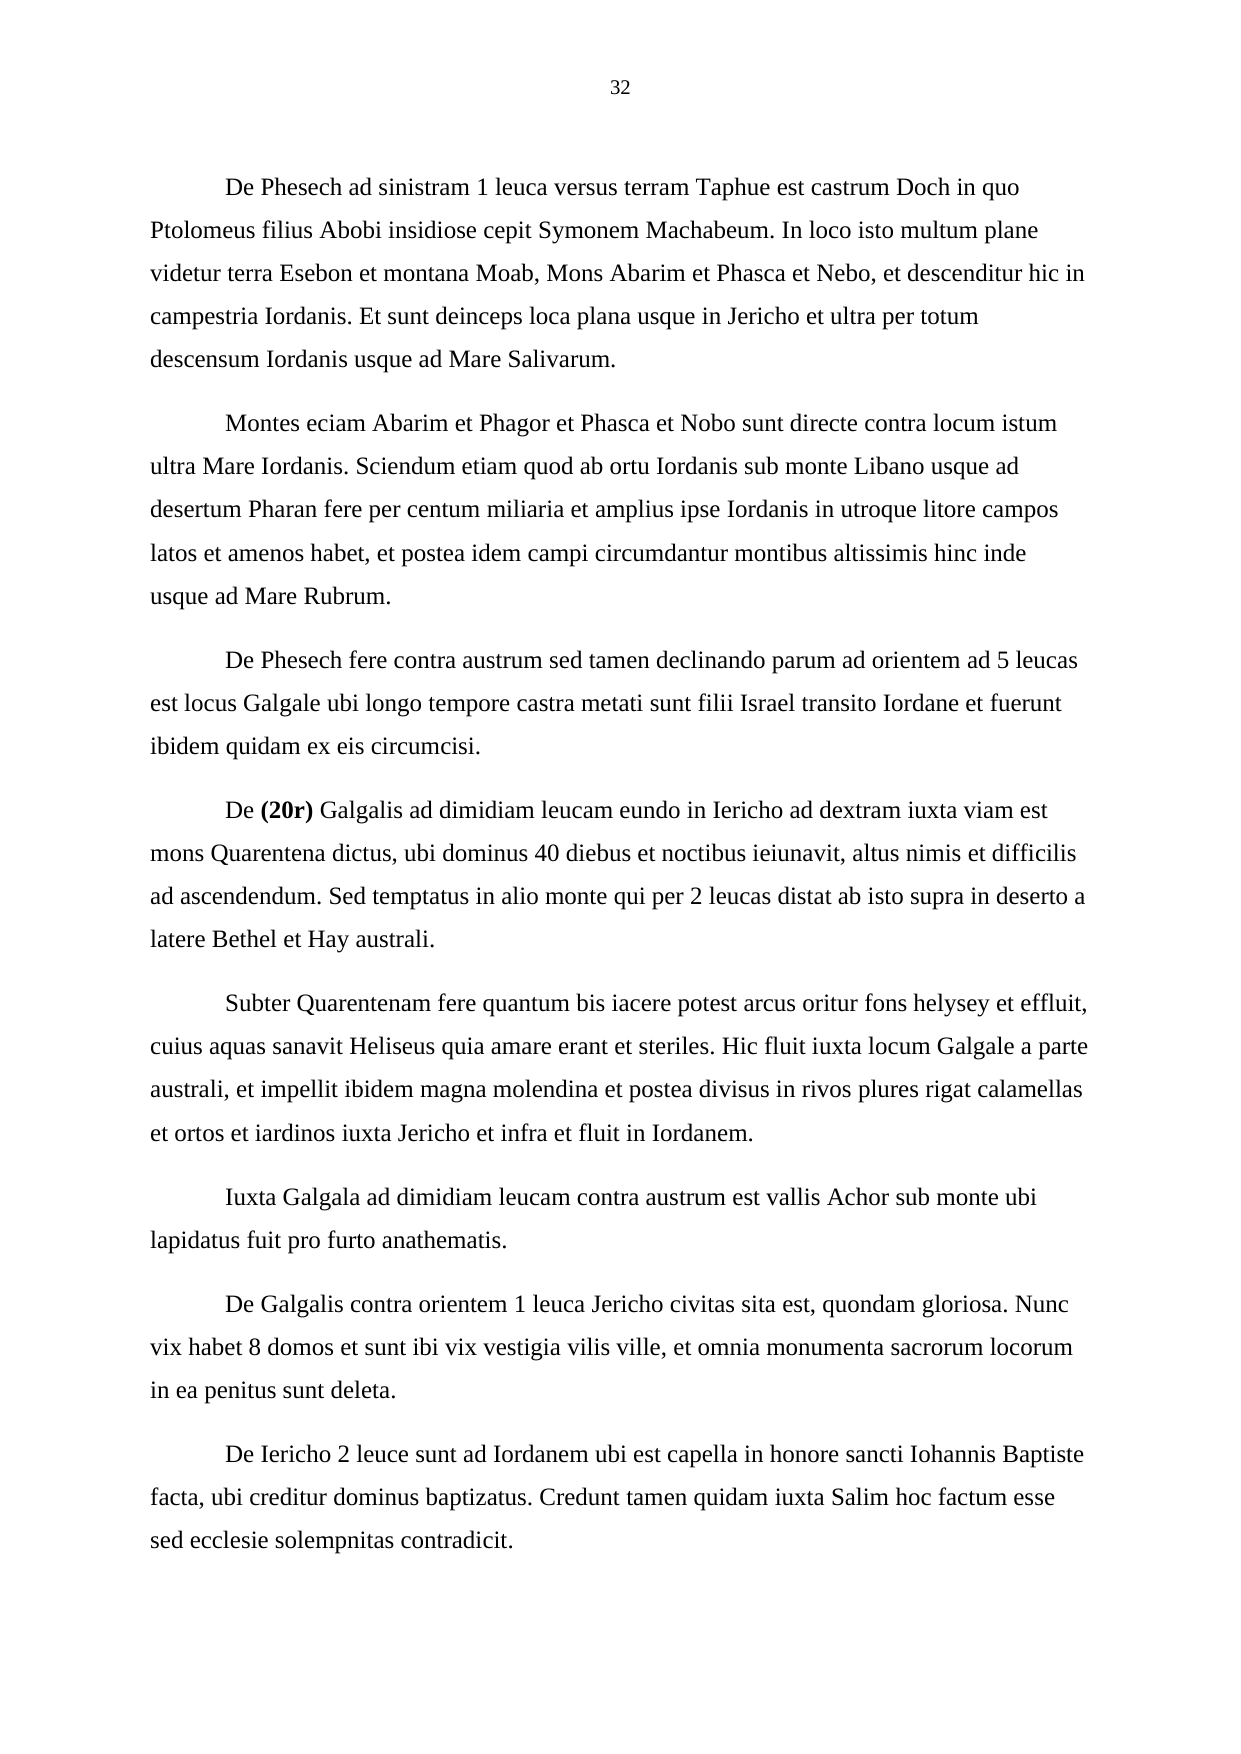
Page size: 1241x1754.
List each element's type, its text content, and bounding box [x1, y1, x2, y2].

text De (20r) Galgalis ad dimidiam leucam eundo in Iericho ad dextram iuxta viam est mons Quarentena dictus, ubi dominus 40 diebus et noctibus ieiunavit, altus nimis et difficilis ad ascendendum. Sed temptatus in alio monte qui per 2 leucas distat ab isto supra in deserto a latere Bethel et Hay australi. [150, 795, 1090, 953]
text De Phesech ad sinistram 1 leuca versus terram Taphue est castrum Doch in quo Ptolomeus filius Abobi insidiose cepit Symonem Machabeum. In loco isto multum plane videtur terra Esebon et montana Moab, Mons Abarim et Phasca et Nebo, et descenditur hic in campestria Iordanis. Et sunt deinceps loca plana usque in Jericho et ultra per totum descensum Iordanis usque ad Mare Salivarum. [150, 172, 1090, 373]
text De Phesech fere contra austrum sed tamen declinando parum ad orientem ad 5 leucas est locus Galgale ubi longo tempore castra metati sunt filii Israel transito Iordane et fuerunt ibidem quidam ex eis circumcisi. [150, 645, 1090, 760]
text Iuxta Galgala ad dimidiam leucam contra austrum est vallis Achor sub monte ubi lapidatus fuit pro furto anathematis. [150, 1182, 1090, 1253]
text De Iericho 2 leuce sunt ad Iordanem ubi est capella in honore sancti Iohannis Baptiste facta, ubi creditur dominus baptizatus. Credunt tamen quidam iuxta Salim hoc factum esse sed ecclesie solempnitas contradicit. [150, 1439, 1090, 1554]
text Montes eciam Abarim et Phagor et Phasca et Nobo sunt directe contra locum istum ultra Mare Iordanis. Sciendum etiam quod ab ortu Iordanis sub monte Libano usque ad desertum Pharan fere per centum miliaria et amplius ipse Iordanis in utroque litore campos latos et amenos habet, et postea idem campi circumdantur montibus altissimis hinc inde usque ad Mare Rubrum. [150, 408, 1090, 609]
text Subter Quarentenam fere quantum bis iacere potest arcus oritur fons helysey et effluit, cuius aquas sanavit Heliseus quia amare erant et steriles. Hic fluit iuxta locum Galgale a parte australi, et impellit ibidem magna molendina et postea divisus in rivos plures rigat calamellas et ortos et iardinos iuxta Jericho et infra et fluit in Iordanem. [150, 988, 1090, 1146]
text De Galgalis contra orientem 1 leuca Jericho civitas sita est, quondam gloriosa. Nunc vix habet 8 domos et sunt ibi vix vestigia vilis ville, et omnia monumenta sacrorum locorum in ea penitus sunt deleta. [150, 1289, 1090, 1404]
